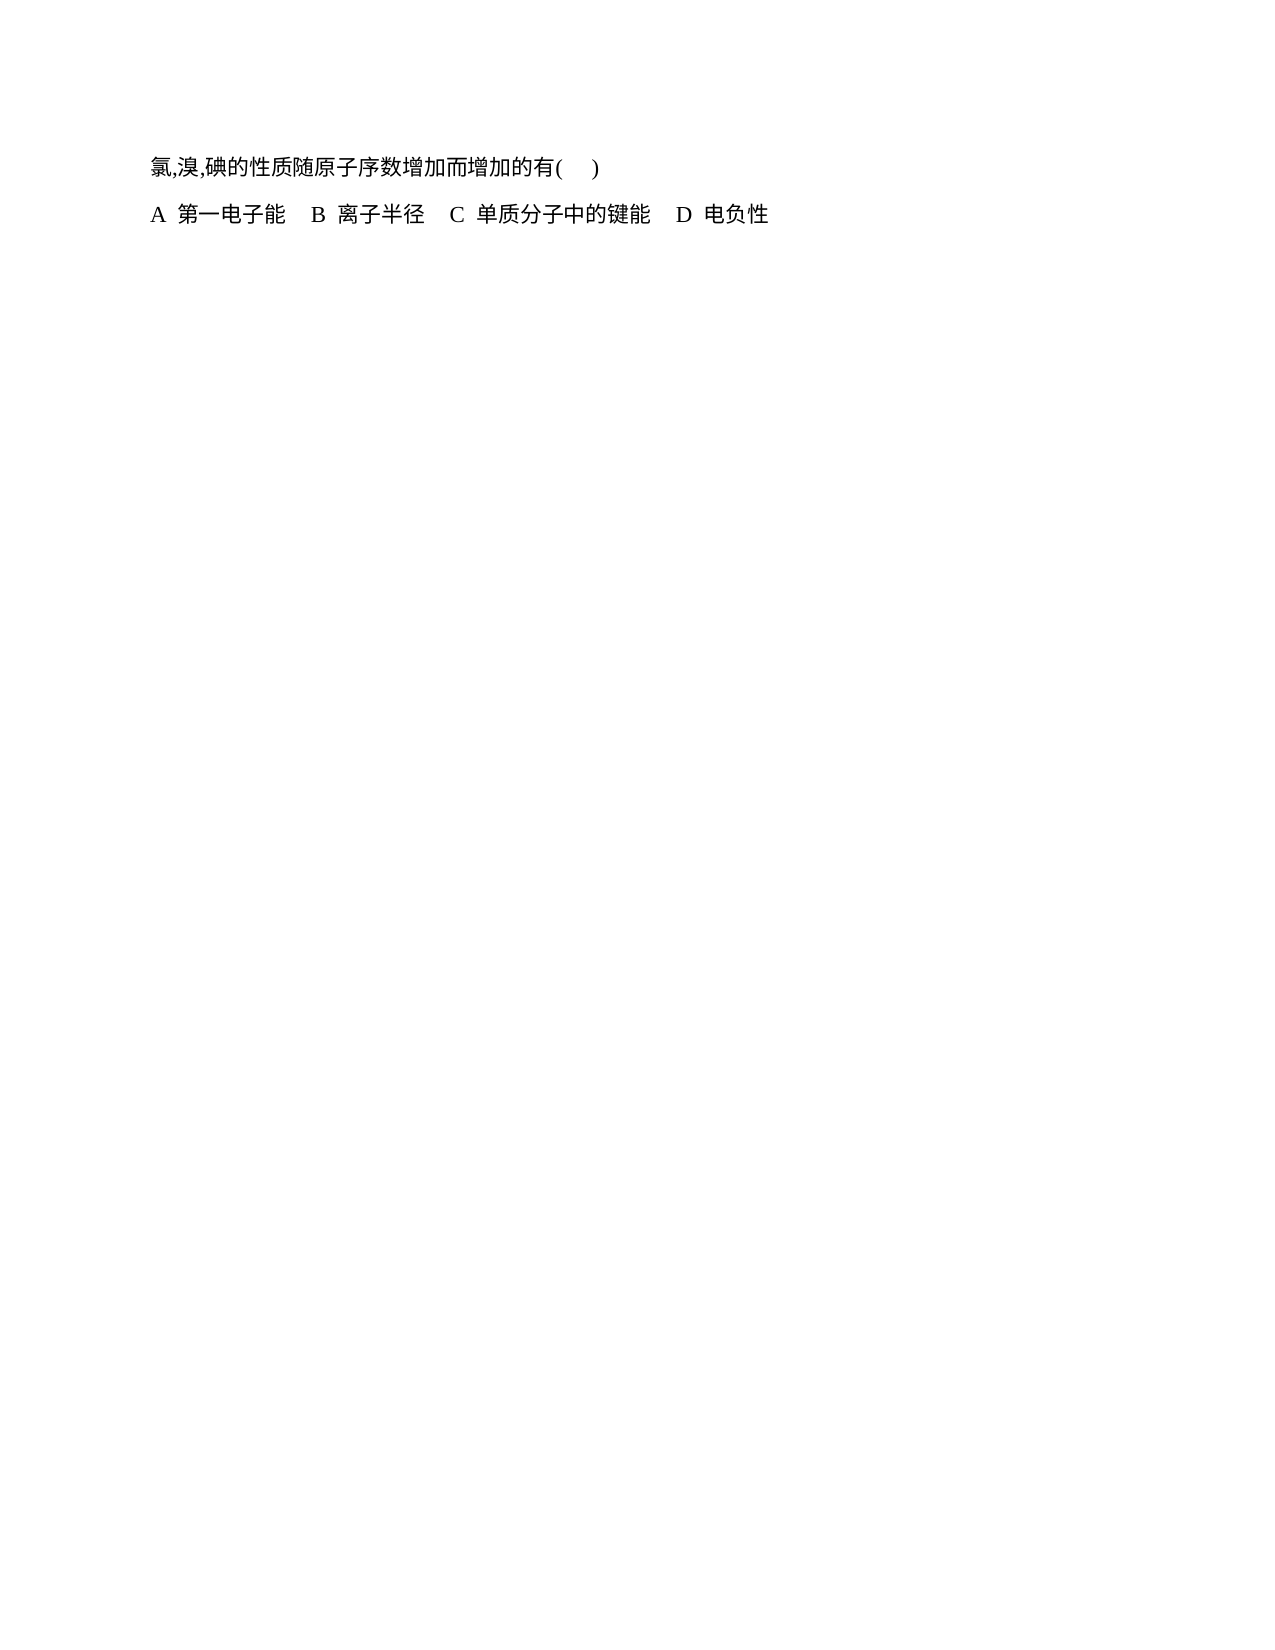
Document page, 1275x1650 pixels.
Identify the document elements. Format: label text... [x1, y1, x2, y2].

text A 第一电子能 B 离子半径 C 单质分子中的键能 D 电负性 [150, 201, 1125, 235]
text 氯,溴,碘的性质随原子序数增加而增加的有( ) [150, 150, 1125, 184]
